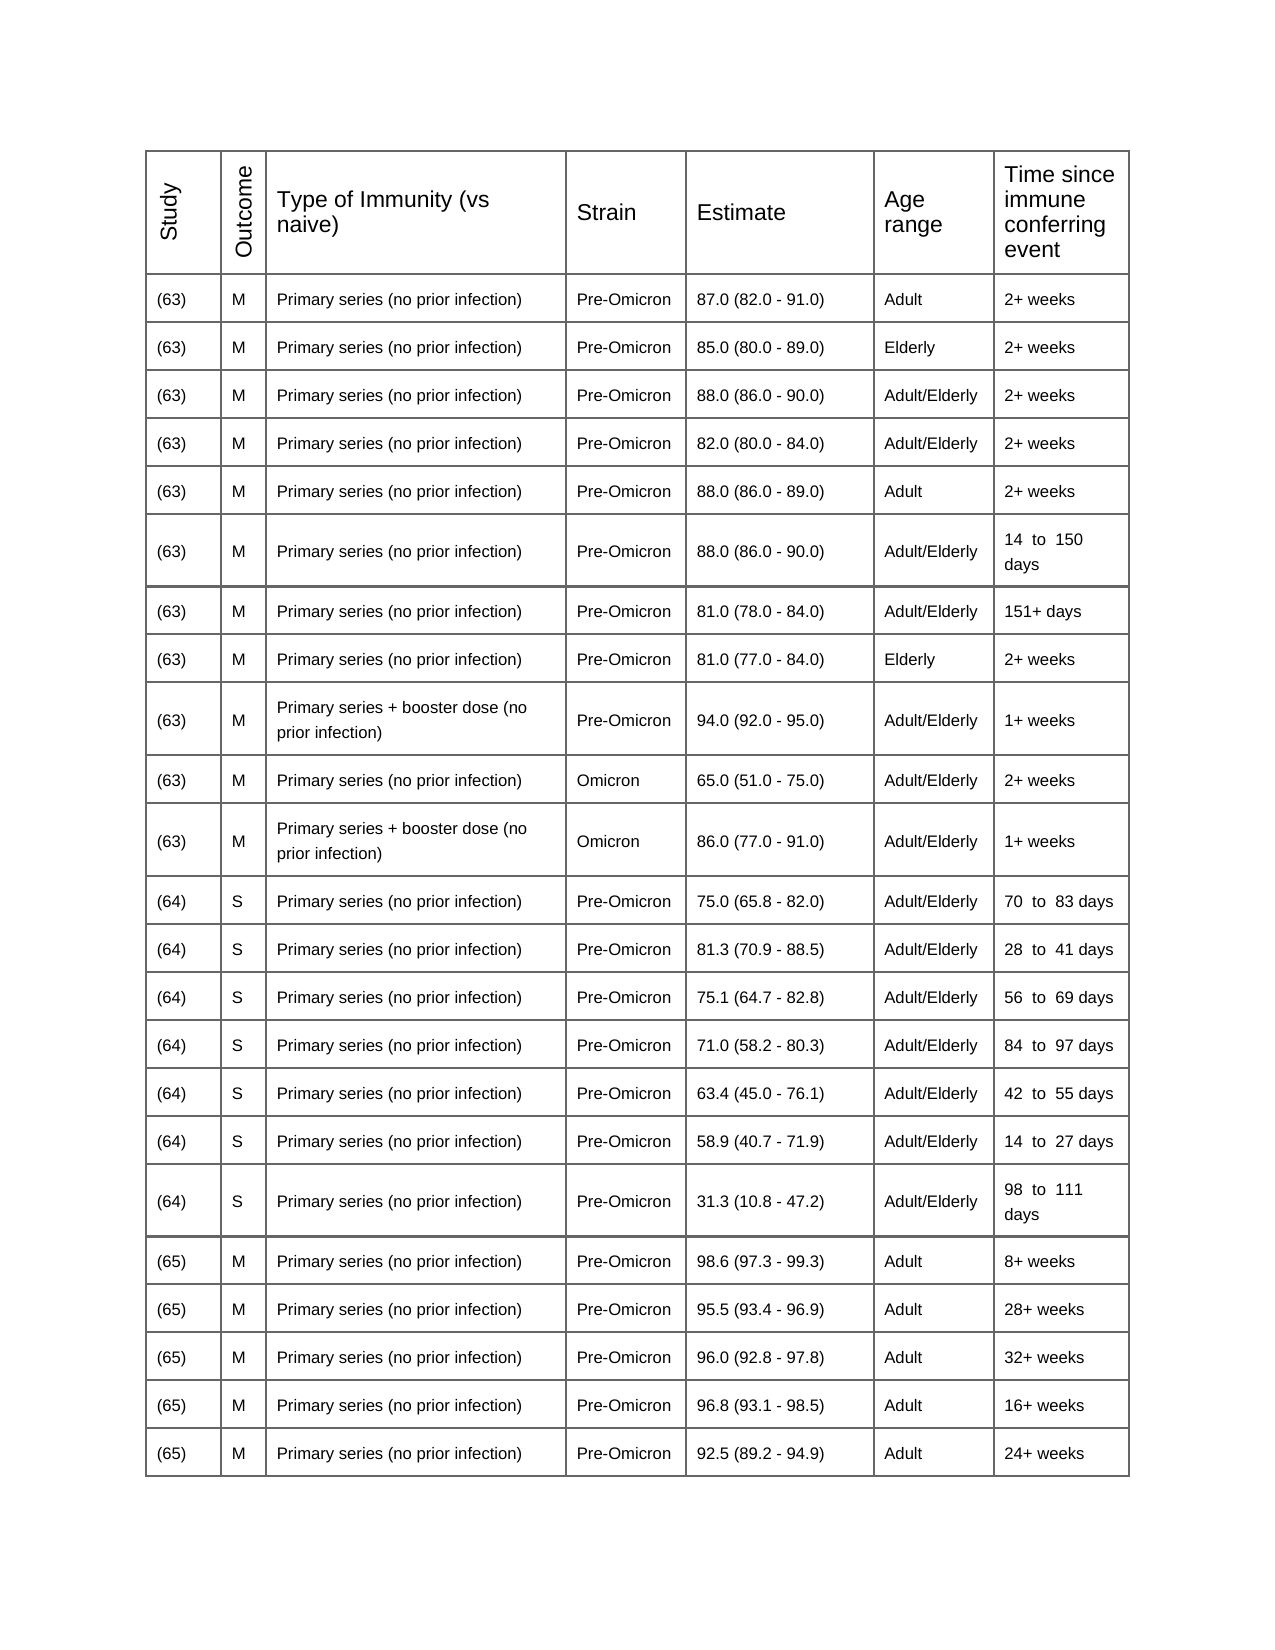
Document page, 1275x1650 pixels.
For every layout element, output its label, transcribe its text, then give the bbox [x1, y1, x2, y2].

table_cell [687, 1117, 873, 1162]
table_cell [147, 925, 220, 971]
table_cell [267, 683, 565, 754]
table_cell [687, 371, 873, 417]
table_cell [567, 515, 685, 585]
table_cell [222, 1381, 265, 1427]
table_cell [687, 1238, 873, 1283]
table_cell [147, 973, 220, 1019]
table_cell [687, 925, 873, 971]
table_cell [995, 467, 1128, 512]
table_header Study [147, 152, 220, 273]
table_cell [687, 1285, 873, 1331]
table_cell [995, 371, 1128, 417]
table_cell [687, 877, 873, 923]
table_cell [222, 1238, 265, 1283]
table_header Time since immune conferring event [995, 152, 1128, 273]
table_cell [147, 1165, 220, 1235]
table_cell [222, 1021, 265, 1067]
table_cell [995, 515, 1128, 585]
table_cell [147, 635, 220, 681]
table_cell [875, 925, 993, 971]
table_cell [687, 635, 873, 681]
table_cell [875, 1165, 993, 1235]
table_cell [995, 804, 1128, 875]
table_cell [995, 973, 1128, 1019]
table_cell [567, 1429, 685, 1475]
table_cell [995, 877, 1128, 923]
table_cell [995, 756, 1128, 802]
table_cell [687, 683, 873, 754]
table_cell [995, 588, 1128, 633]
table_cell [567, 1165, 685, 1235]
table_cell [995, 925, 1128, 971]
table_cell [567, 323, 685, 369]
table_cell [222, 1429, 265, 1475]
table_header Age range [875, 152, 993, 273]
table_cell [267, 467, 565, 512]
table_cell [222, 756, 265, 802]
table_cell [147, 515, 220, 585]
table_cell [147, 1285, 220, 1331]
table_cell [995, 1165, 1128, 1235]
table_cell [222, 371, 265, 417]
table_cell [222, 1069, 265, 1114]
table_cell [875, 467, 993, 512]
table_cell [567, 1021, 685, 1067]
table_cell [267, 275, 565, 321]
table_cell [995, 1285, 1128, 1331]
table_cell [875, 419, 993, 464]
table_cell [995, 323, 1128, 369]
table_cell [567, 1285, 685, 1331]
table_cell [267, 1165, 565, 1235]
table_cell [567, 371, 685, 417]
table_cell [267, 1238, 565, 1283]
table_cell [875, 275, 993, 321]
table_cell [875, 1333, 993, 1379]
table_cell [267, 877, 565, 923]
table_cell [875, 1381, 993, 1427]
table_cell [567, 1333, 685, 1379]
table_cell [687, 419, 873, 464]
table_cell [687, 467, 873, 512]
table_header Estimate [687, 152, 873, 273]
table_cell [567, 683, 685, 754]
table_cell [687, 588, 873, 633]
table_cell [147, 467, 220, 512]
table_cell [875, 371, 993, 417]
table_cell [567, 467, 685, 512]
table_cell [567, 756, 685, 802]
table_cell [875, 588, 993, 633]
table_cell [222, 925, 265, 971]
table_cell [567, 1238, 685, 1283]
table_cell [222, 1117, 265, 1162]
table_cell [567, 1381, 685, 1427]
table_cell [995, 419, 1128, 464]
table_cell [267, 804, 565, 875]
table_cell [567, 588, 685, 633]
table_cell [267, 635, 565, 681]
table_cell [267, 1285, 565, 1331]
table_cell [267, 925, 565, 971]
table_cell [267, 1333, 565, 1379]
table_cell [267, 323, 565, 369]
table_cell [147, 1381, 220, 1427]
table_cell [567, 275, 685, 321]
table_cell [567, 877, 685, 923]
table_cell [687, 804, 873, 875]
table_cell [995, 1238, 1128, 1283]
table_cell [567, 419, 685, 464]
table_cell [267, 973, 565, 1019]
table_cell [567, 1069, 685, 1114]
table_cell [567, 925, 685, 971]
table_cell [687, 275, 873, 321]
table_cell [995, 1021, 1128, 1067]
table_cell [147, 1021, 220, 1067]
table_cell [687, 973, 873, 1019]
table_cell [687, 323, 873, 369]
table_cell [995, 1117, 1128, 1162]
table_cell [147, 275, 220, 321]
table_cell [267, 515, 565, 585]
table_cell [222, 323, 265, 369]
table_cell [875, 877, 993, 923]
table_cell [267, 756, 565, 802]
table_header Type of Immunity (vs naive) [267, 152, 565, 273]
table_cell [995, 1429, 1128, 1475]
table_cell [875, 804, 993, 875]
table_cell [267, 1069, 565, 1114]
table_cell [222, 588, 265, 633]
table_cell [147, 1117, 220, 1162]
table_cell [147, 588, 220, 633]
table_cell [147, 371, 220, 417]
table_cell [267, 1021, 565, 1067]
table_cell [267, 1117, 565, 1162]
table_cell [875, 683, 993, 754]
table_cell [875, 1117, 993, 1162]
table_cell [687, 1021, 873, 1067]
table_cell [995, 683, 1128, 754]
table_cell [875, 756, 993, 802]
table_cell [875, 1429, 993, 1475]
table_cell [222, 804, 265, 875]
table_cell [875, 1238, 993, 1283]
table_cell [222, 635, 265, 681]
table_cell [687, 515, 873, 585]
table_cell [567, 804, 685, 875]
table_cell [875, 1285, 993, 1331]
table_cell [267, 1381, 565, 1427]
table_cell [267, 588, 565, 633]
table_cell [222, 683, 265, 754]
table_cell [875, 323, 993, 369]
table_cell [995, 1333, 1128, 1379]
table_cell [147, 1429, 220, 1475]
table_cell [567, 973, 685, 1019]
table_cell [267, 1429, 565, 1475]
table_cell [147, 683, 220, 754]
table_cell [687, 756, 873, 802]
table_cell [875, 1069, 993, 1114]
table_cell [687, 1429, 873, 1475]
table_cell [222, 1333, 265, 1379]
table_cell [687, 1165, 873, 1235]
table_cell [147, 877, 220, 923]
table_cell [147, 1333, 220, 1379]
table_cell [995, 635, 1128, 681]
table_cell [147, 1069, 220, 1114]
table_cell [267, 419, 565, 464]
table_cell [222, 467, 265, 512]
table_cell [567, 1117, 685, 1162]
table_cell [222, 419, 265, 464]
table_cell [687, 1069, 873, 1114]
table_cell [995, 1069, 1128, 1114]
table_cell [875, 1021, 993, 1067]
table_header Outcome [222, 152, 265, 273]
table_header Strain [567, 152, 685, 273]
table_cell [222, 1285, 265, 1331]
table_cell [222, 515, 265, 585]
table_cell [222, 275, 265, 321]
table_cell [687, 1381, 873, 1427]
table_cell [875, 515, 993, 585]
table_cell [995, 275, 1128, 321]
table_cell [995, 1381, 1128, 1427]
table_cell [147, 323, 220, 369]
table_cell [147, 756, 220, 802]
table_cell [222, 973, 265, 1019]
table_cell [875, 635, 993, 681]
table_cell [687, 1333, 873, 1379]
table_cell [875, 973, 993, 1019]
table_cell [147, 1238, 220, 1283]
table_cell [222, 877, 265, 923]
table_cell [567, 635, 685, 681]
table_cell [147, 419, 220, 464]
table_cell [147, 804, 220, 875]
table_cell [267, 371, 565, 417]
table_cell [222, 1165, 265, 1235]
